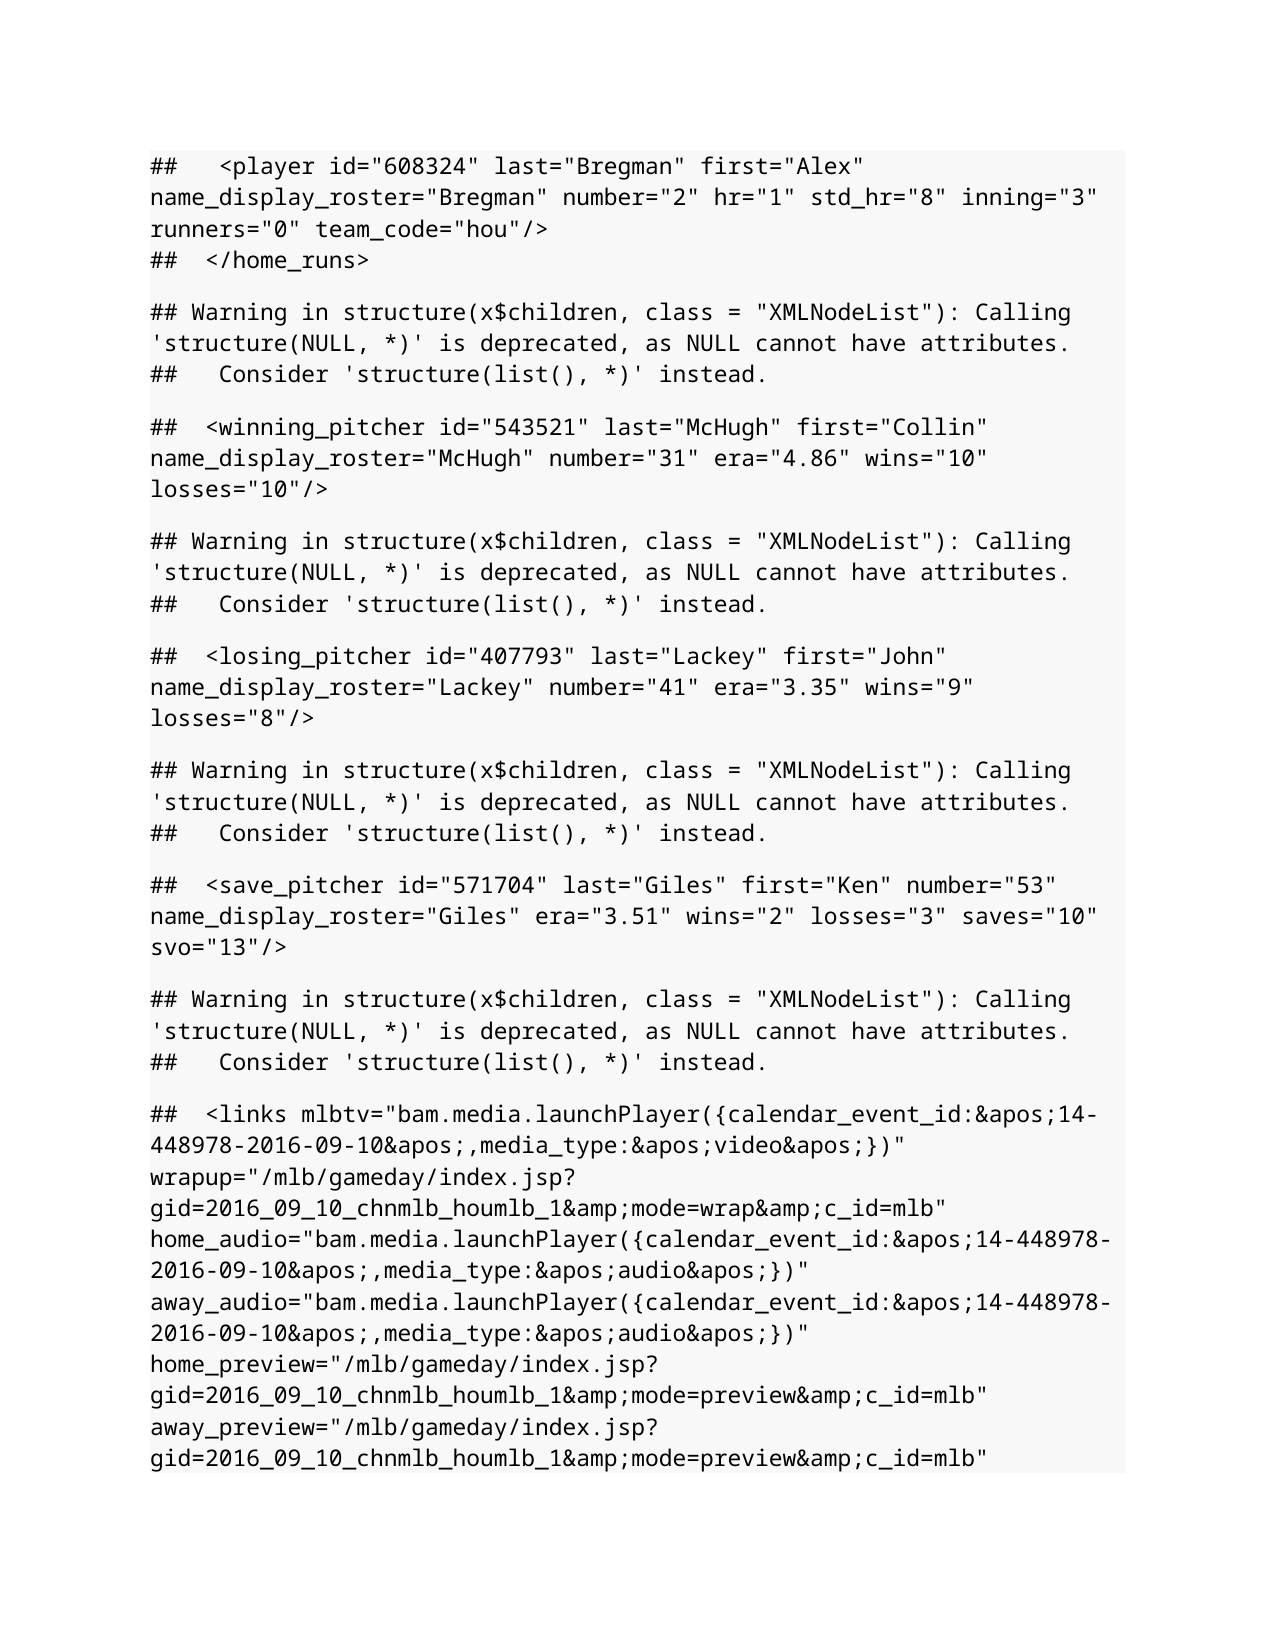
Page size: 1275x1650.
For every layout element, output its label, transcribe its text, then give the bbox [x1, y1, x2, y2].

text ## <losing_pitcher id="407793" last="Lackey" first="John" name_display_roster="Lackey" number="41" era="3.35" wins="9" losses="8"/> [150, 639, 1125, 733]
text ## <player id="608324" last="Bregman" first="Alex" name_display_roster="Bregman" number="2" hr="1" std_hr="8" inning="3" runners="0" team_code="hou"/> ## </home_runs> [150, 150, 1125, 275]
text ## <save_pitcher id="571704" last="Giles" first="Ken" number="53" name_display_roster="Giles" era="3.51" wins="2" losses="3" saves="10" svo="13"/> [150, 869, 1125, 962]
text ## <winning_pitcher id="543521" last="McHugh" first="Collin" name_display_roster="McHugh" number="31" era="4.86" wins="10" losses="10"/> [150, 410, 1125, 504]
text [150, 1098, 1125, 1473]
